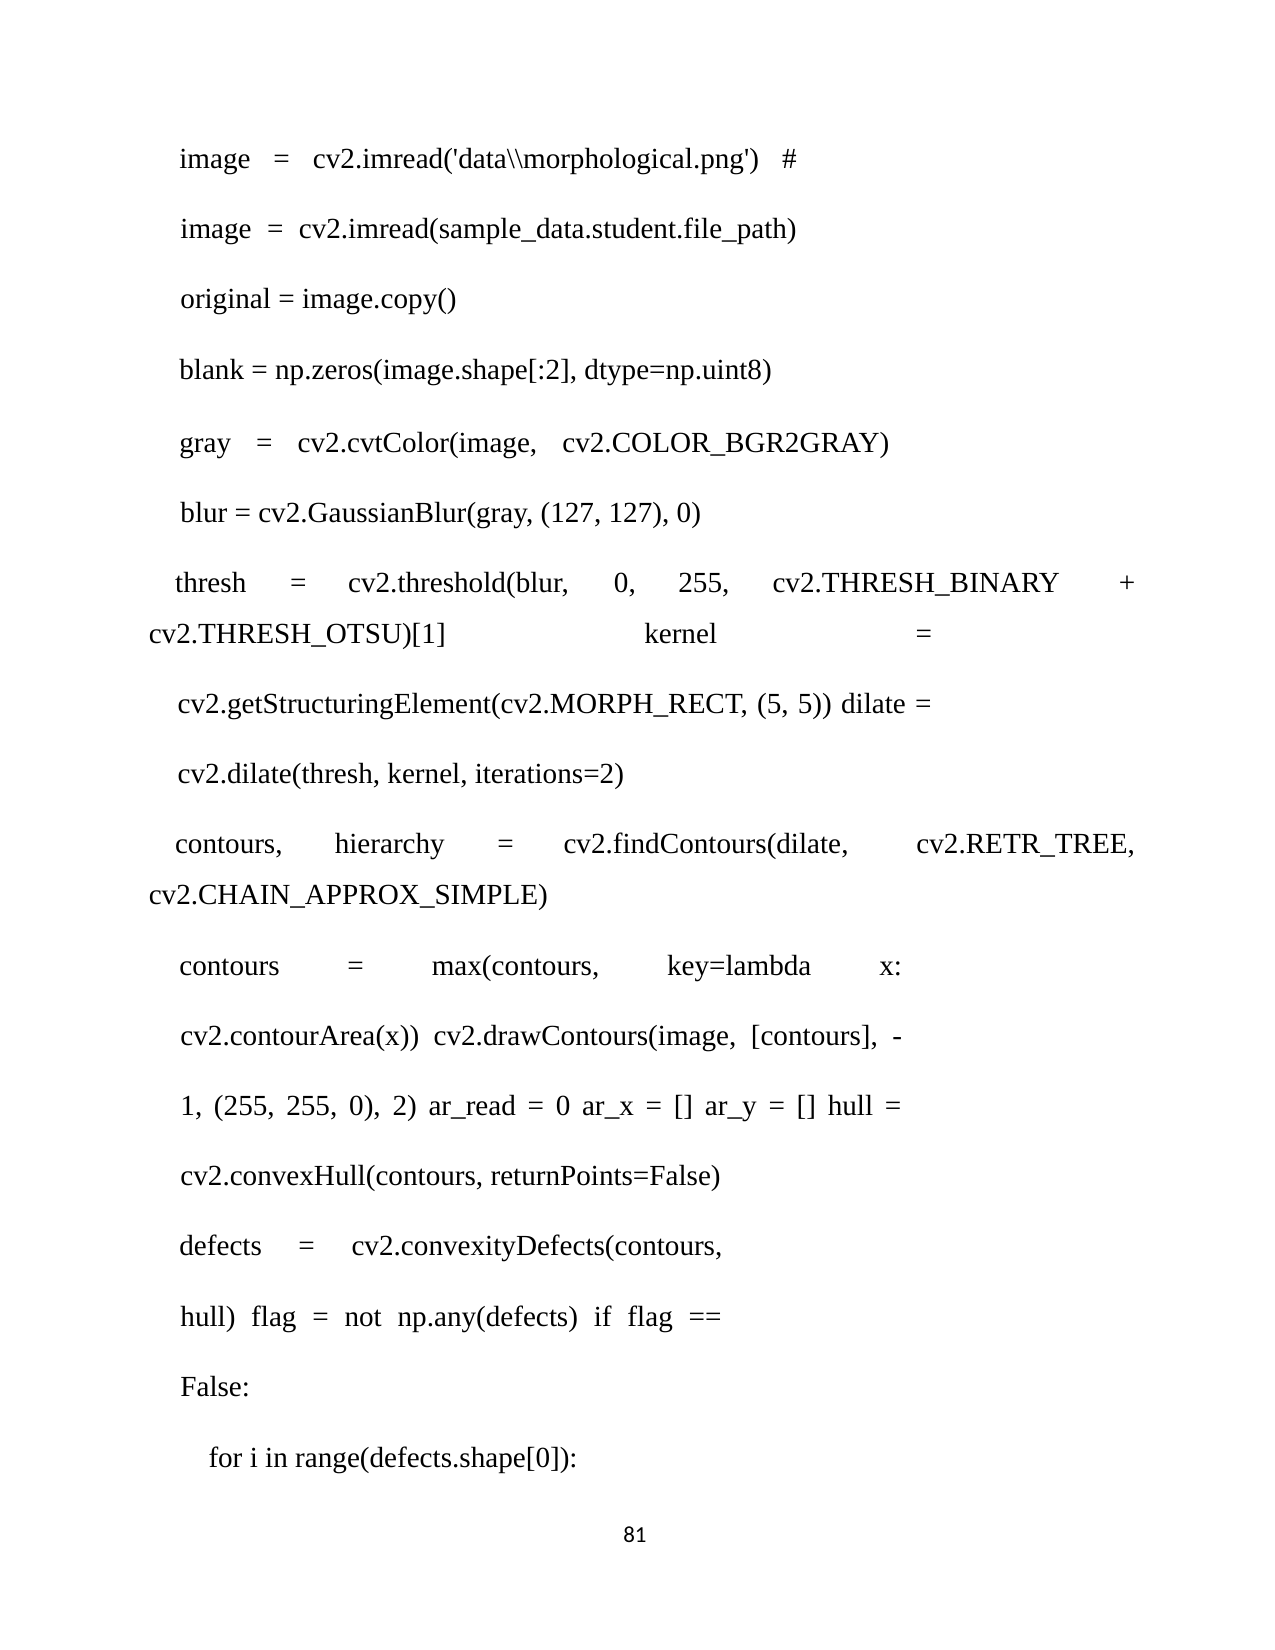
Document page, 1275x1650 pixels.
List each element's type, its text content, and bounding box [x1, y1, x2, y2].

text blank = np.zeros(image.shape[:2], dtype=np.uint8) [179, 352, 1126, 386]
text image = cv2.imread('data\\morphological.png') # image = cv2.imread(sample_data.student.file_path) original = image.copy() [179, 142, 797, 315]
text thresh = cv2.threshold(blur, 0, 255, cv2.THRESH_BINARY + [133, 566, 1142, 599]
text defects = cv2.convexityDefects(contours, hull) flag = not np.any(defects) if flag == False: [179, 1228, 722, 1403]
text cv2.THRESH_OTSU)[1] kernel = cv2.getStructuringElement(cv2.MORPH_RECT, (5, 5)) dilate = cv2.dilate(thresh, kernel, iterations=2) [148, 616, 932, 790]
text gray = cv2.cvtColor(image, cv2.COLOR_BGR2GRAY) blur = cv2.GaussianBlur(gray, (127, 127), 0) [179, 425, 889, 528]
text contours = max(contours, key=lambda x: cv2.contourArea(x)) cv2.drawContours(image, [contours], -1, (255, 255, 0), 2) ar_read = 0 ar_x = [] ar_y = [] hull = cv2.convexHull(contours, returnPoints=False) [179, 948, 902, 1191]
text contours, hierarchy = cv2.findContours(dilate, cv2.RETR_TREE, [133, 827, 1142, 860]
text for i in range(defects.shape[0]): [208, 1440, 1126, 1474]
text cv2.CHAIN_APPROX_SIMPLE) [148, 877, 1126, 911]
